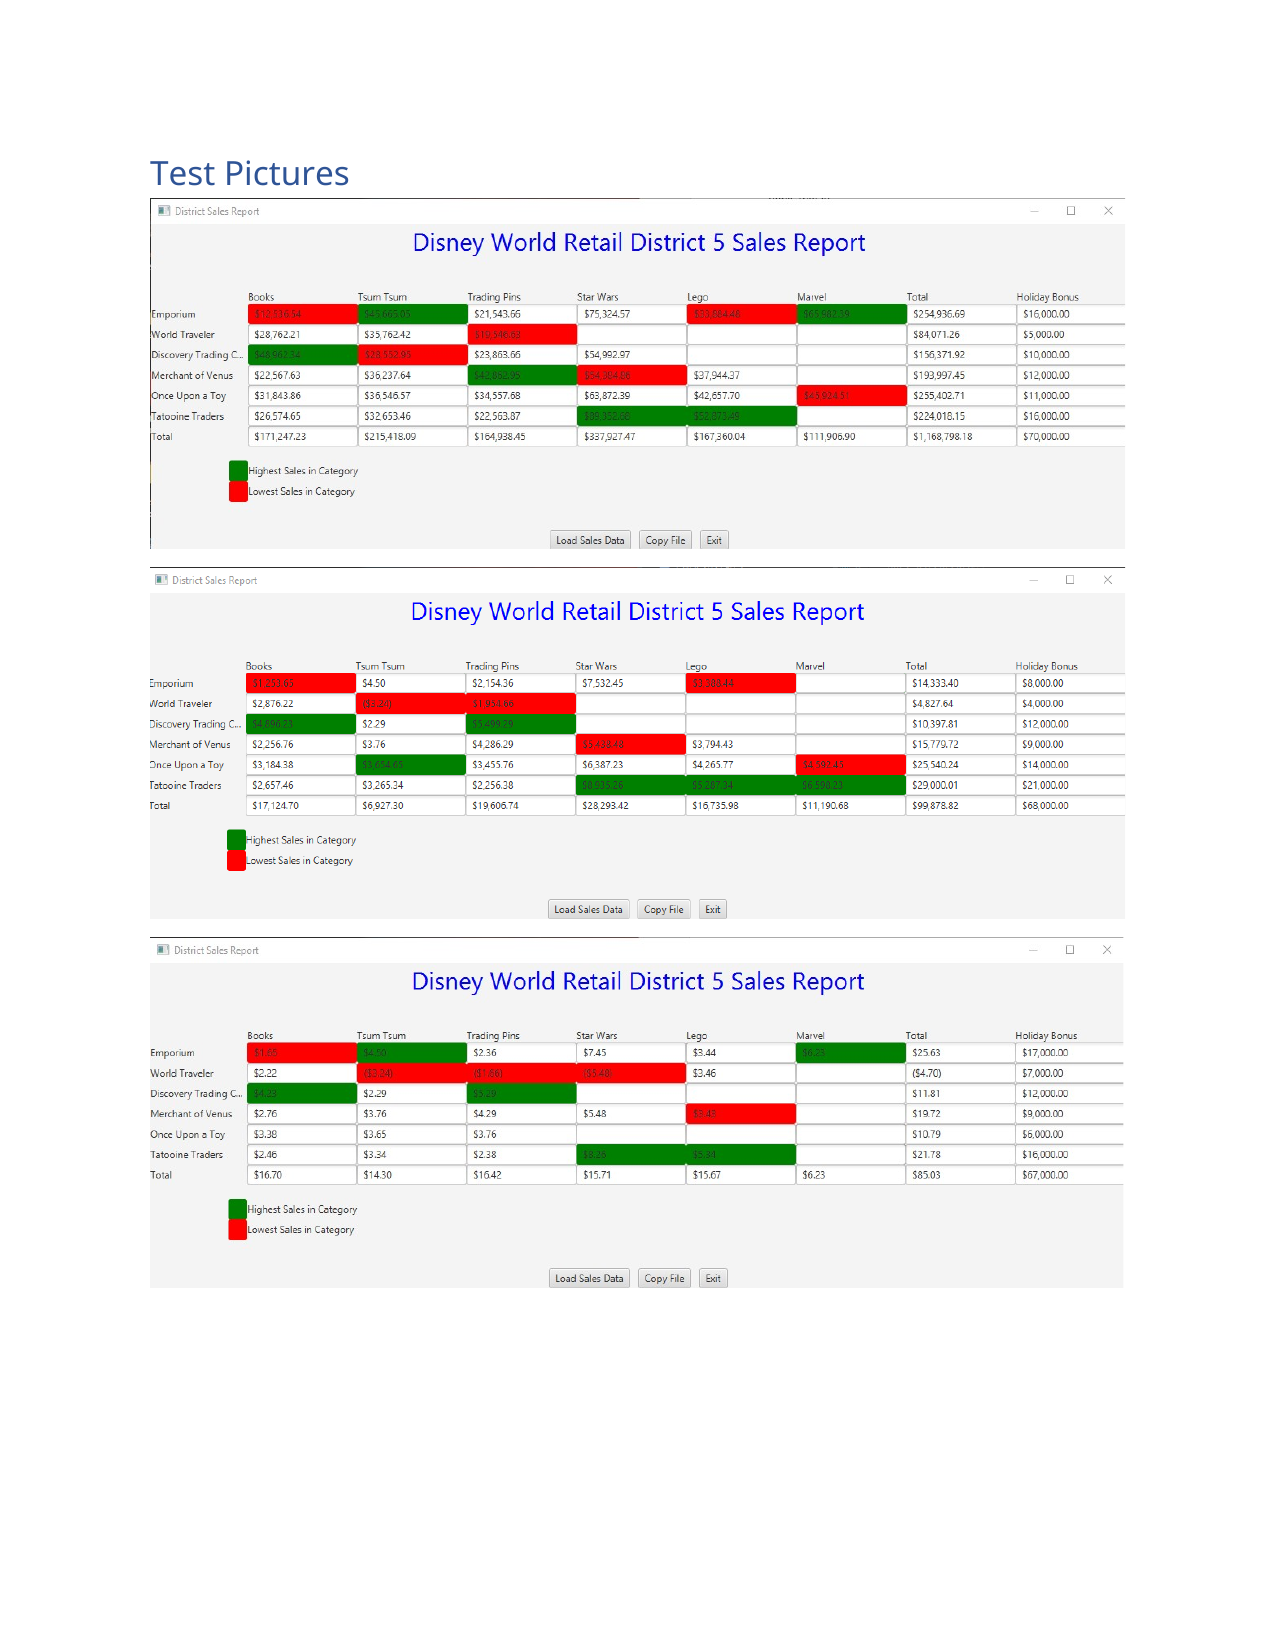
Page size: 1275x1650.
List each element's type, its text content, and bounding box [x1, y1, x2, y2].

picture [150, 937, 1124, 1288]
picture [150, 567, 1125, 919]
subtitle Test Pictures [150, 150, 1125, 195]
picture [150, 198, 1125, 549]
